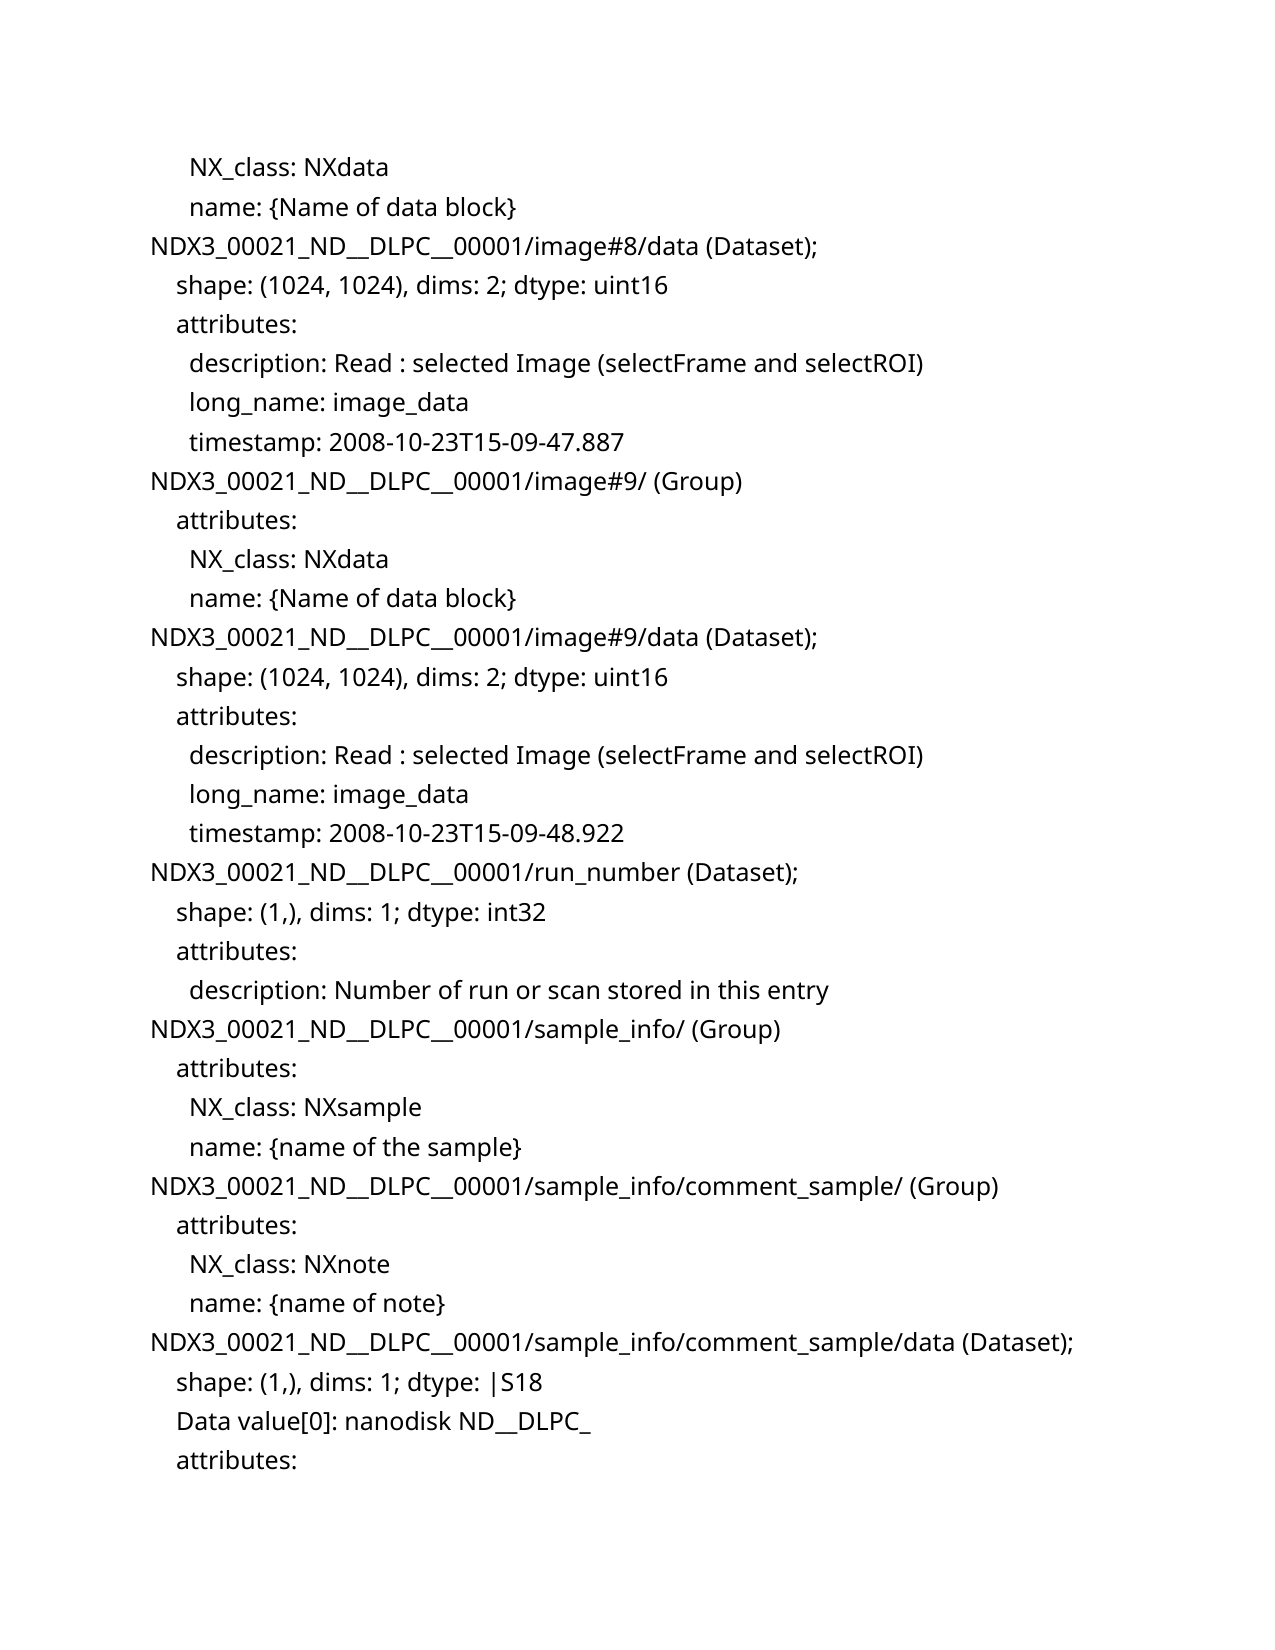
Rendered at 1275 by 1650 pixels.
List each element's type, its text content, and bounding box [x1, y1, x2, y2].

text attributes: [150, 1051, 1125, 1085]
text NDX3_00021_ND__DLPC__00001/sample_info/ (Group) [150, 1012, 1125, 1046]
text NX_class: NXdata [150, 150, 1125, 184]
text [150, 346, 1125, 380]
text NX_class: NXnote [150, 1247, 1125, 1281]
text shape: (1,), dims: 1; dtype: int32 [150, 894, 1125, 928]
text attributes: [150, 502, 1125, 537]
text description: Read : selected Image (selectFrame and selectROI) [150, 737, 1125, 772]
text attributes: [150, 307, 1125, 341]
text NDX3_00021_ND__DLPC__00001/image#8/data (Dataset); [150, 228, 1125, 262]
text NDX3_00021_ND__DLPC__00001/sample_info/comment_sample/data (Dataset); [150, 1325, 1125, 1359]
text attributes: [150, 1207, 1125, 1242]
text name: {name of note} [150, 1286, 1125, 1320]
text name: {name of the sample} [150, 1129, 1125, 1163]
text name: {Name of data block} [150, 189, 1125, 223]
text NDX3_00021_ND__DLPC__00001/sample_info/comment_sample/ (Group) [150, 1168, 1125, 1202]
text attributes: [150, 698, 1125, 732]
text timestamp: 2008-10-23T15-09-48.922 [150, 816, 1125, 850]
text name: {Name of data block} [150, 581, 1125, 615]
text NX_class: NXsample [150, 1090, 1125, 1124]
text description: Number of run or scan stored in this entry [150, 972, 1125, 1007]
text attributes: [150, 1442, 1125, 1477]
text shape: (1024, 1024), dims: 2; dtype: uint16 [150, 659, 1125, 693]
text attributes: [150, 933, 1125, 967]
text long_name: image_data [150, 777, 1125, 811]
text timestamp: 2008-10-23T15-09-47.887 [150, 424, 1125, 458]
text NDX3_00021_ND__DLPC__00001/run_number (Dataset); [150, 855, 1125, 889]
text NDX3_00021_ND__DLPC__00001/image#9/data (Dataset); [150, 620, 1125, 654]
text long_name: image_data [150, 385, 1125, 419]
text shape: (1024, 1024), dims: 2; dtype: uint16 [150, 267, 1125, 302]
text NX_class: NXdata [150, 542, 1125, 576]
text shape: (1,), dims: 1; dtype: |S18 [150, 1364, 1125, 1398]
text NDX3_00021_ND__DLPC__00001/image#9/ (Group) [150, 463, 1125, 497]
text Data value[0]: nanodisk ND__DLPC_ [150, 1403, 1125, 1437]
